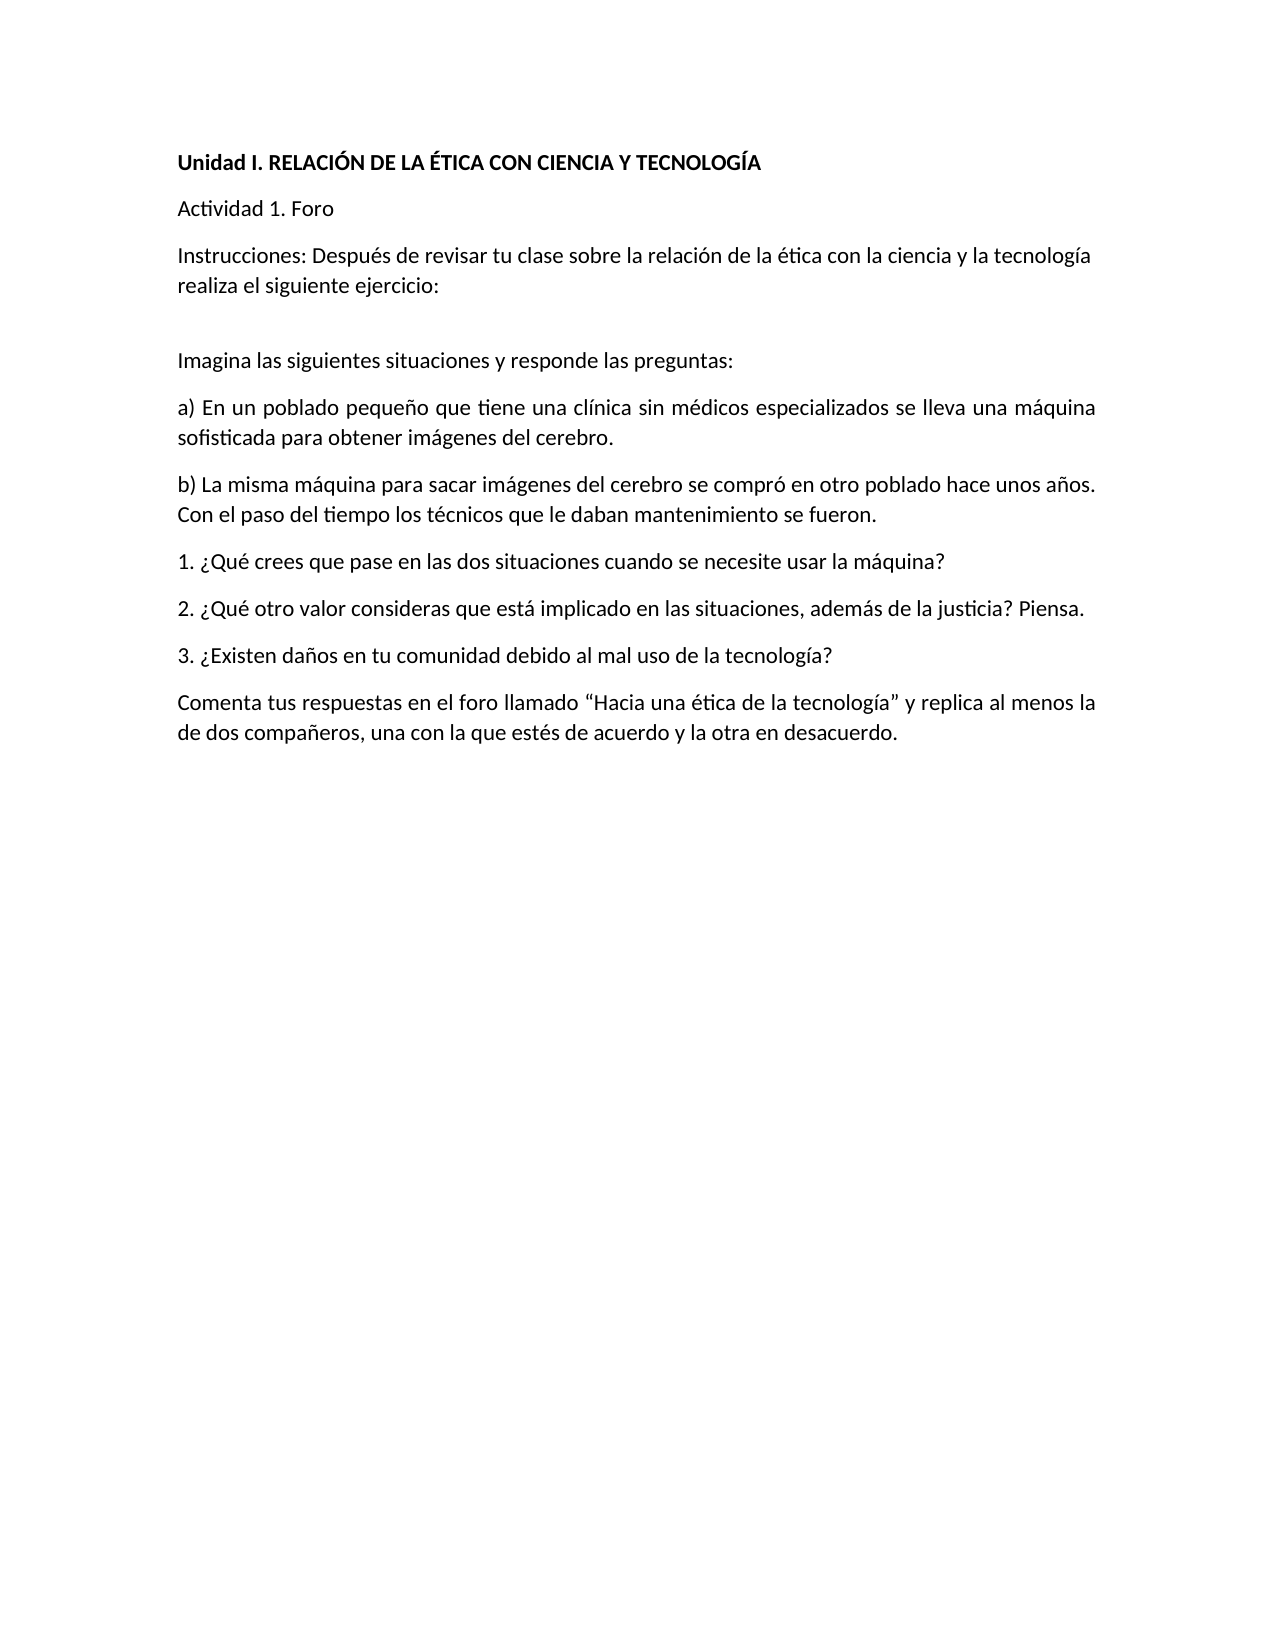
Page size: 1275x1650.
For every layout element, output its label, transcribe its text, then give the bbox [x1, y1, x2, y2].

text 1. ¿Qué crees que pase en las dos situaciones cuando se necesite usar la máquina? [177, 547, 1098, 576]
text Instrucciones: Después de revisar tu clase sobre la relación de la ética con la ciencia y la tecnología realiza el siguiente ejercicio: [177, 241, 1098, 299]
text Actividad 1. Foro [177, 194, 1098, 222]
text b) La misma máquina para sacar imágenes del cerebro se compró en otro poblado hace unos años. Con el paso del tiempo los técnicos que le daban mantenimiento se fueron. [177, 470, 1098, 529]
text Unidad I. RELACIÓN DE LA ÉTICA CON CIENCIA Y TECNOLOGÍA [177, 148, 1098, 176]
text 2. ¿Qué otro valor consideras que está implicado en las situaciones, además de la justicia? Piensa. [177, 594, 1098, 622]
text a) En un poblado pequeño que tiene una clínica sin médicos especializados se lleva una máquina sofisticada para obtener imágenes del cerebro. [177, 393, 1098, 452]
text 3. ¿Existen daños en tu comunidad debido al mal uso de la tecnología? [177, 641, 1098, 669]
text Imagina las siguientes situaciones y responde las preguntas: [177, 346, 1098, 374]
text Comenta tus respuestas en el foro llamado “Hacia una ética de la tecnología” y replica al menos la de dos compañeros, una con la que estés de acuerdo y la otra en desacuerdo. [177, 688, 1098, 746]
